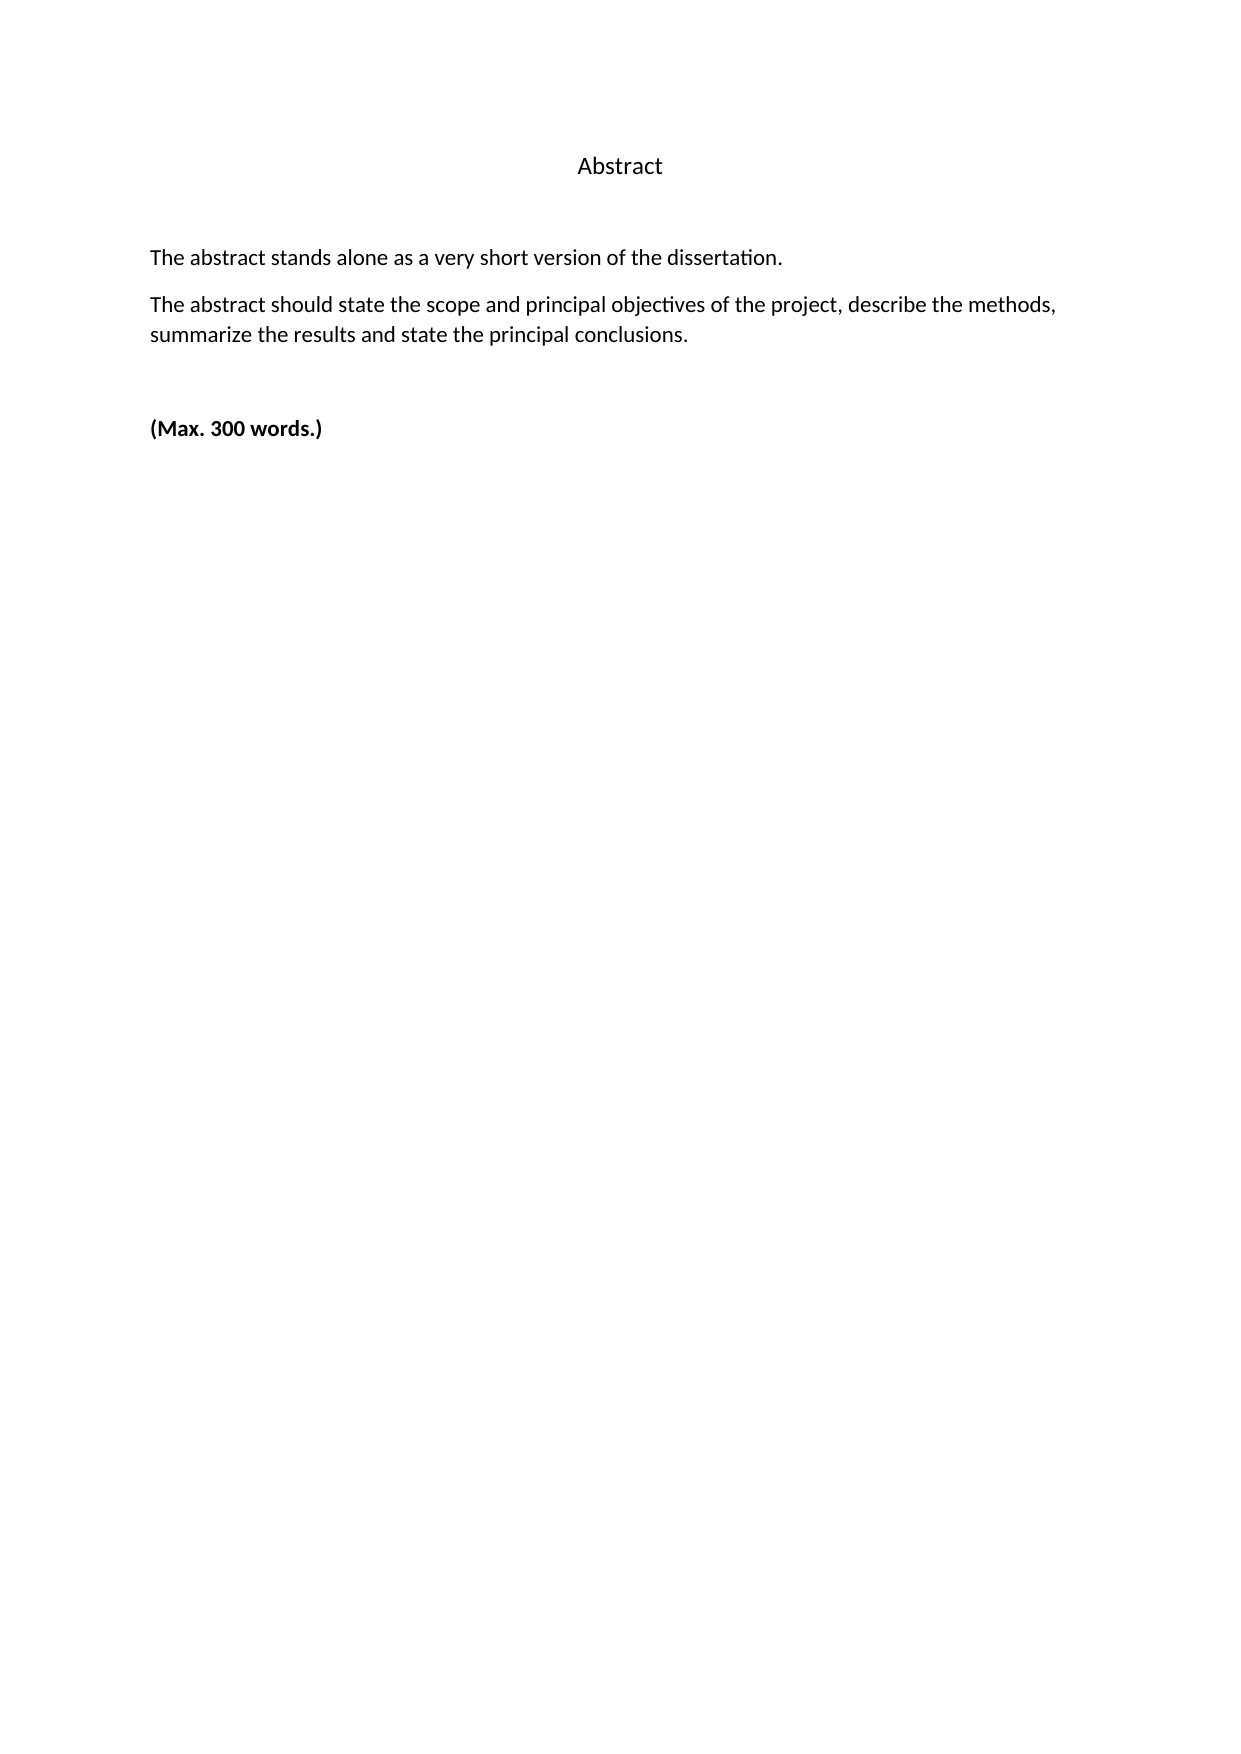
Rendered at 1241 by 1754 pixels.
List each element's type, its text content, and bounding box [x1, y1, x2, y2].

subtitle Abstract [150, 150, 1090, 181]
text The abstract stands alone as a very short version of the dissertation. [150, 243, 1090, 271]
text (Max. 300 words.) [150, 414, 1090, 442]
text The abstract should state the scope and principal objectives of the project, describe the methods, summarize the results and state the principal conclusions. [150, 290, 1090, 348]
